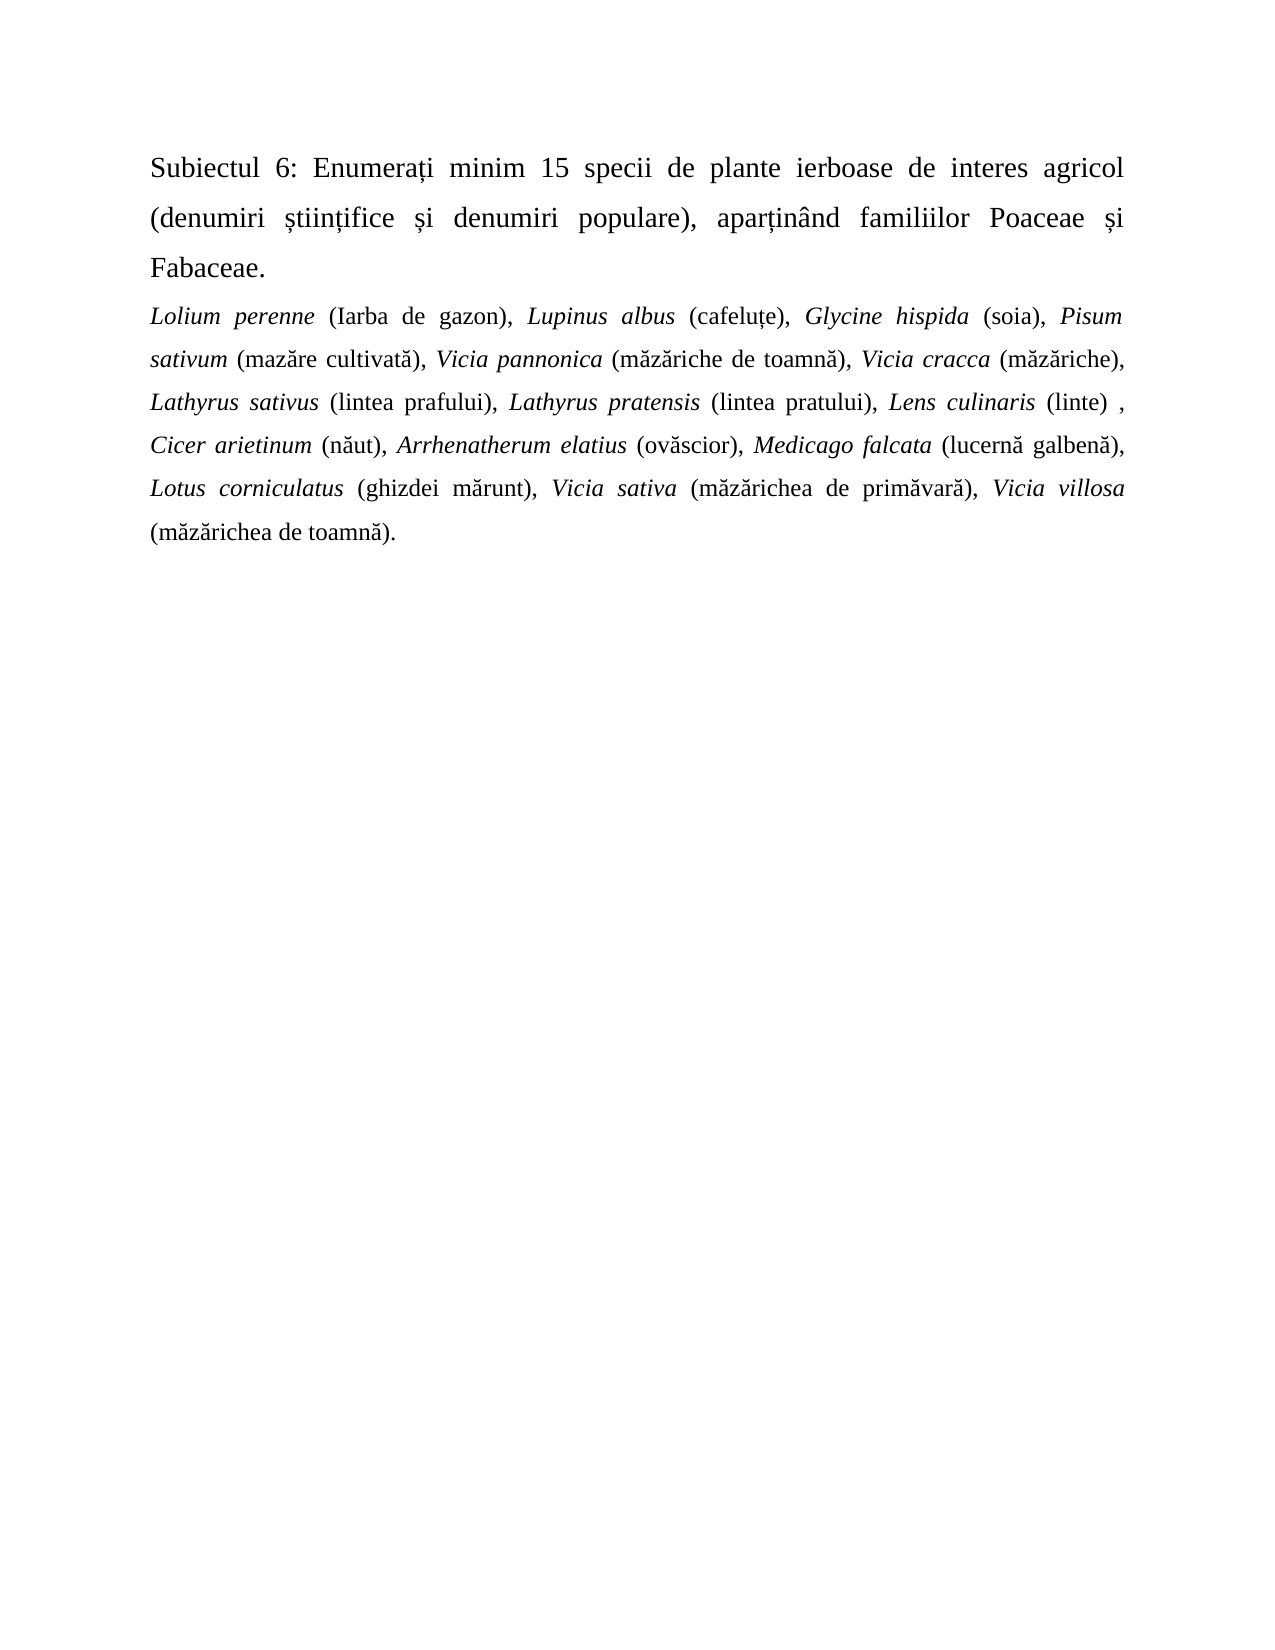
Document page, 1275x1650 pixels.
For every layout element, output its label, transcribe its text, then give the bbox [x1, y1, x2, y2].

text Lolium perenne (Iarba de gazon), Lupinus albus (cafeluțe), Glycine hispida (soia), Pisum sativum (mazăre cultivată), Vicia pannonica (măzăriche de toamnă), Vicia cracca (măzăriche), Lathyrus sativus (lintea prafului), Lathyrus pratensis (lintea pratului), Lens culinaris (linte) , Cicer arietinum (năut), Arrhenatherum elatius (ovăscior), Medicago falcata (lucernă galbenă), Lotus corniculatus (ghizdei mărunt), Vicia sativa (măzărichea de primăvară), Vicia villosa (măzărichea de toamnă). [150, 301, 1125, 545]
text Subiectul 6: Enumerați minim 15 specii de plante ierboase de interes agricol (denumiri științifice și denumiri populare), aparținând familiilor Poaceae și Fabaceae. [150, 150, 1125, 284]
